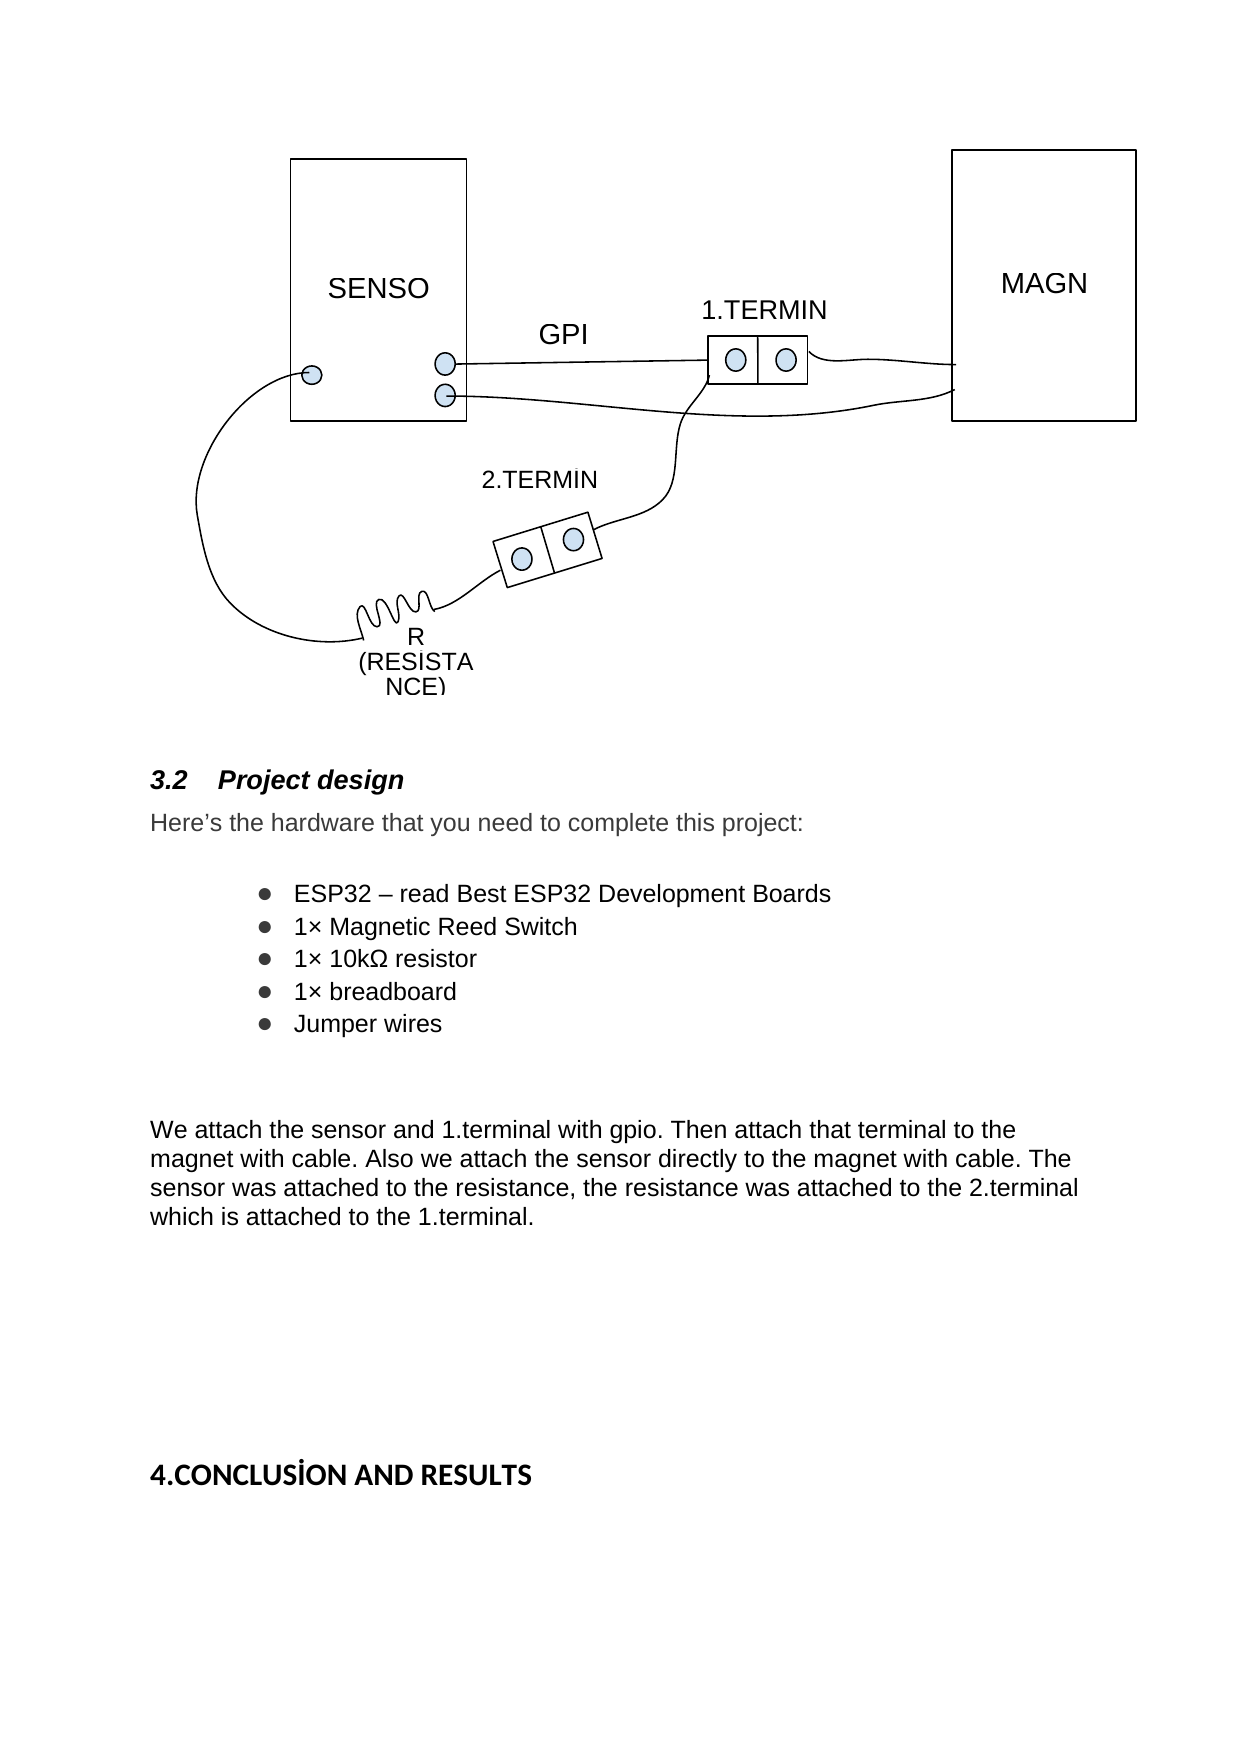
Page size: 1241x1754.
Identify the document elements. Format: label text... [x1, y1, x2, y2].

list 1× Magnetic Reed Switch [256, 909, 1090, 941]
list Jumper wires [256, 1006, 1090, 1038]
list ESP32 – read Best ESP32 Development Boards [256, 876, 1090, 909]
text 4.CONCLUSİON AND RESULTS [150, 1454, 1090, 1493]
list 1× 10kΩ resistor [256, 941, 1090, 973]
text Here’s the hardware that you need to complete this project: [150, 808, 1090, 837]
list 1× breadboard [256, 973, 1090, 1006]
text 3.2 Project design [150, 764, 1090, 795]
text We attach the sensor and 1.terminal with gpio. Then attach that terminal to the magnet with cable. Also we attach the sensor directly to the magnet with cable. The sensor was attached to the resistance, the resistance was attached to the 2.terminal which is attached to the 1.terminal. [150, 1115, 1090, 1230]
